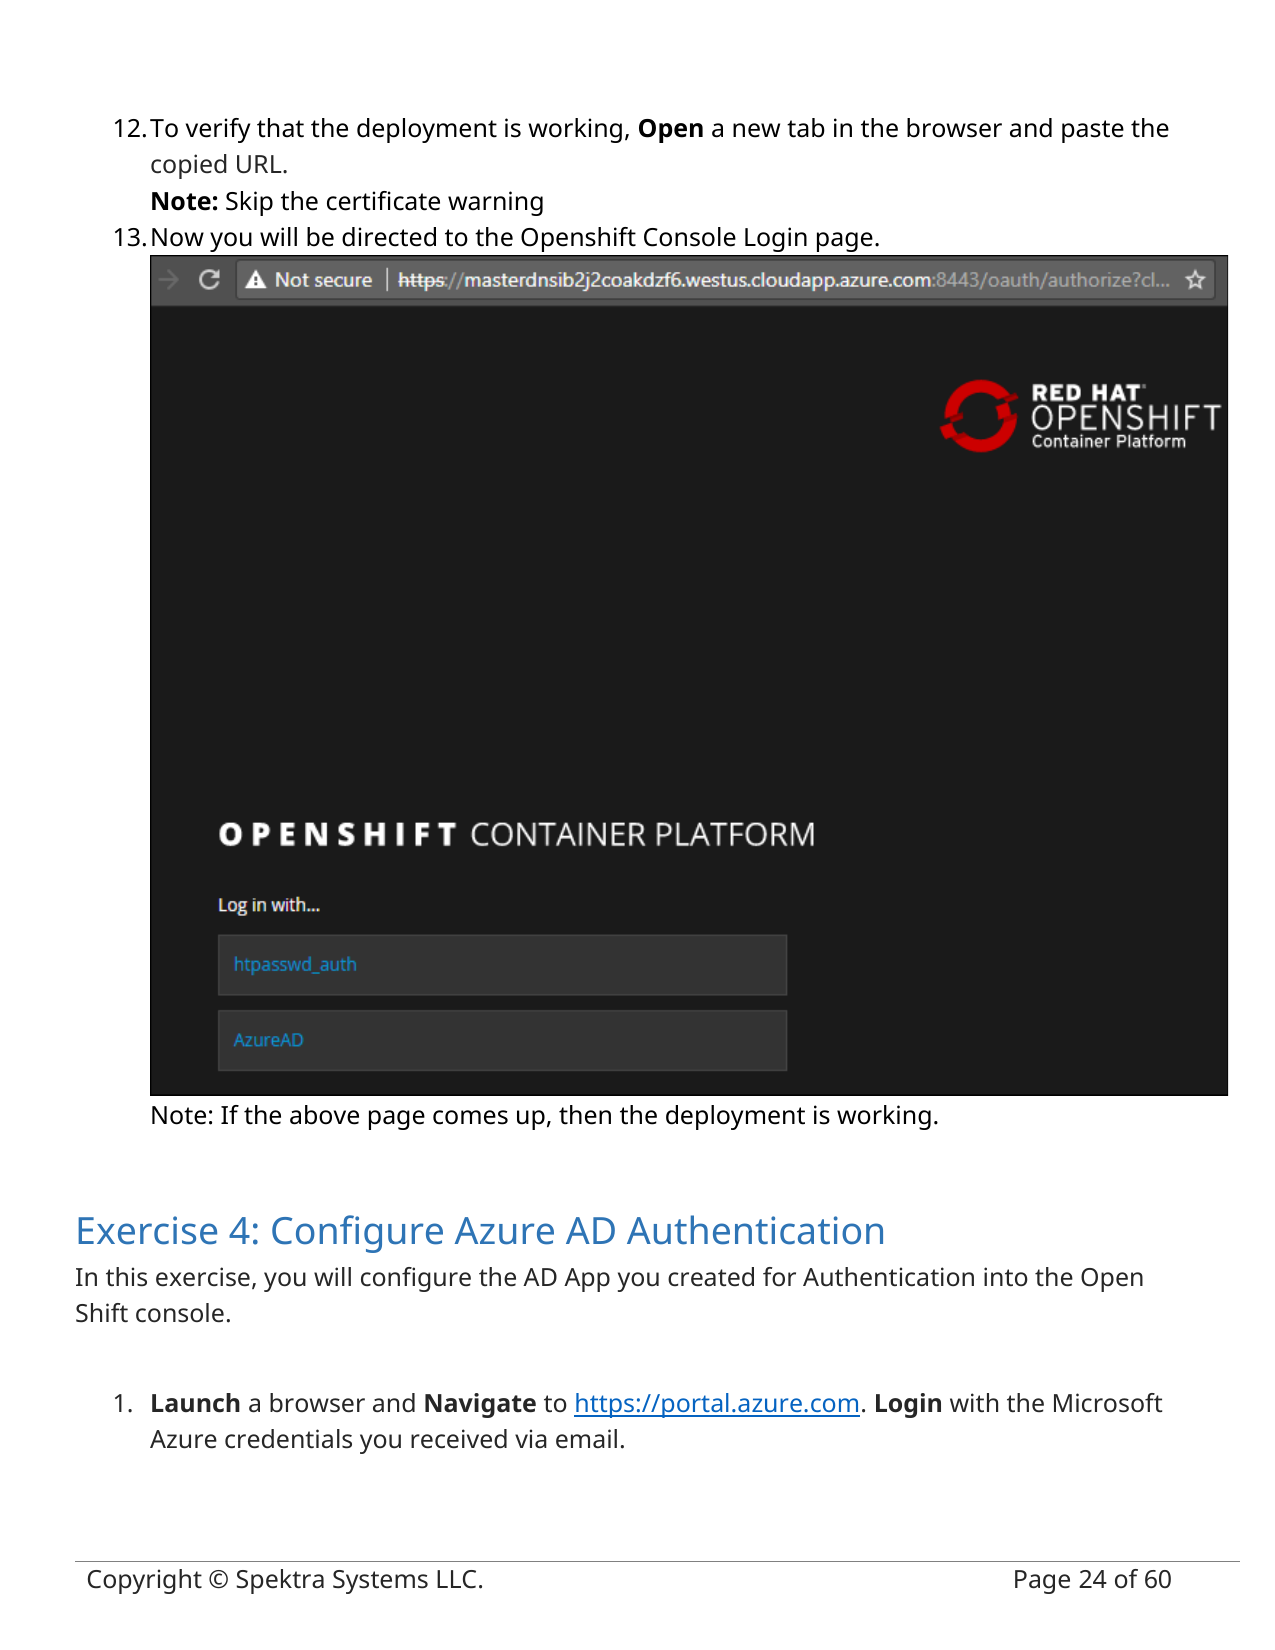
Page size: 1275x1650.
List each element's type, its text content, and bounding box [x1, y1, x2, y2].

list Launch a browser and Navigate to https://portal.azure.com. Login with the Microsoft Azure credentials you received via email. [112, 1386, 1200, 1456]
text Exercise 4: Configure Azure AD Authentication [75, 1204, 1200, 1255]
list Note: If the above page comes up, then the deployment is working. [150, 1097, 1200, 1131]
picture [150, 255, 1229, 1096]
text In this exercise, you will configure the AD App you created for Authentication into the Open Shift console. [75, 1259, 1200, 1367]
list To verify that the deployment is working, Open a new tab in the browser and paste the copied URL. [112, 111, 1200, 181]
list Note: Skip the certificate warning [150, 183, 1200, 217]
